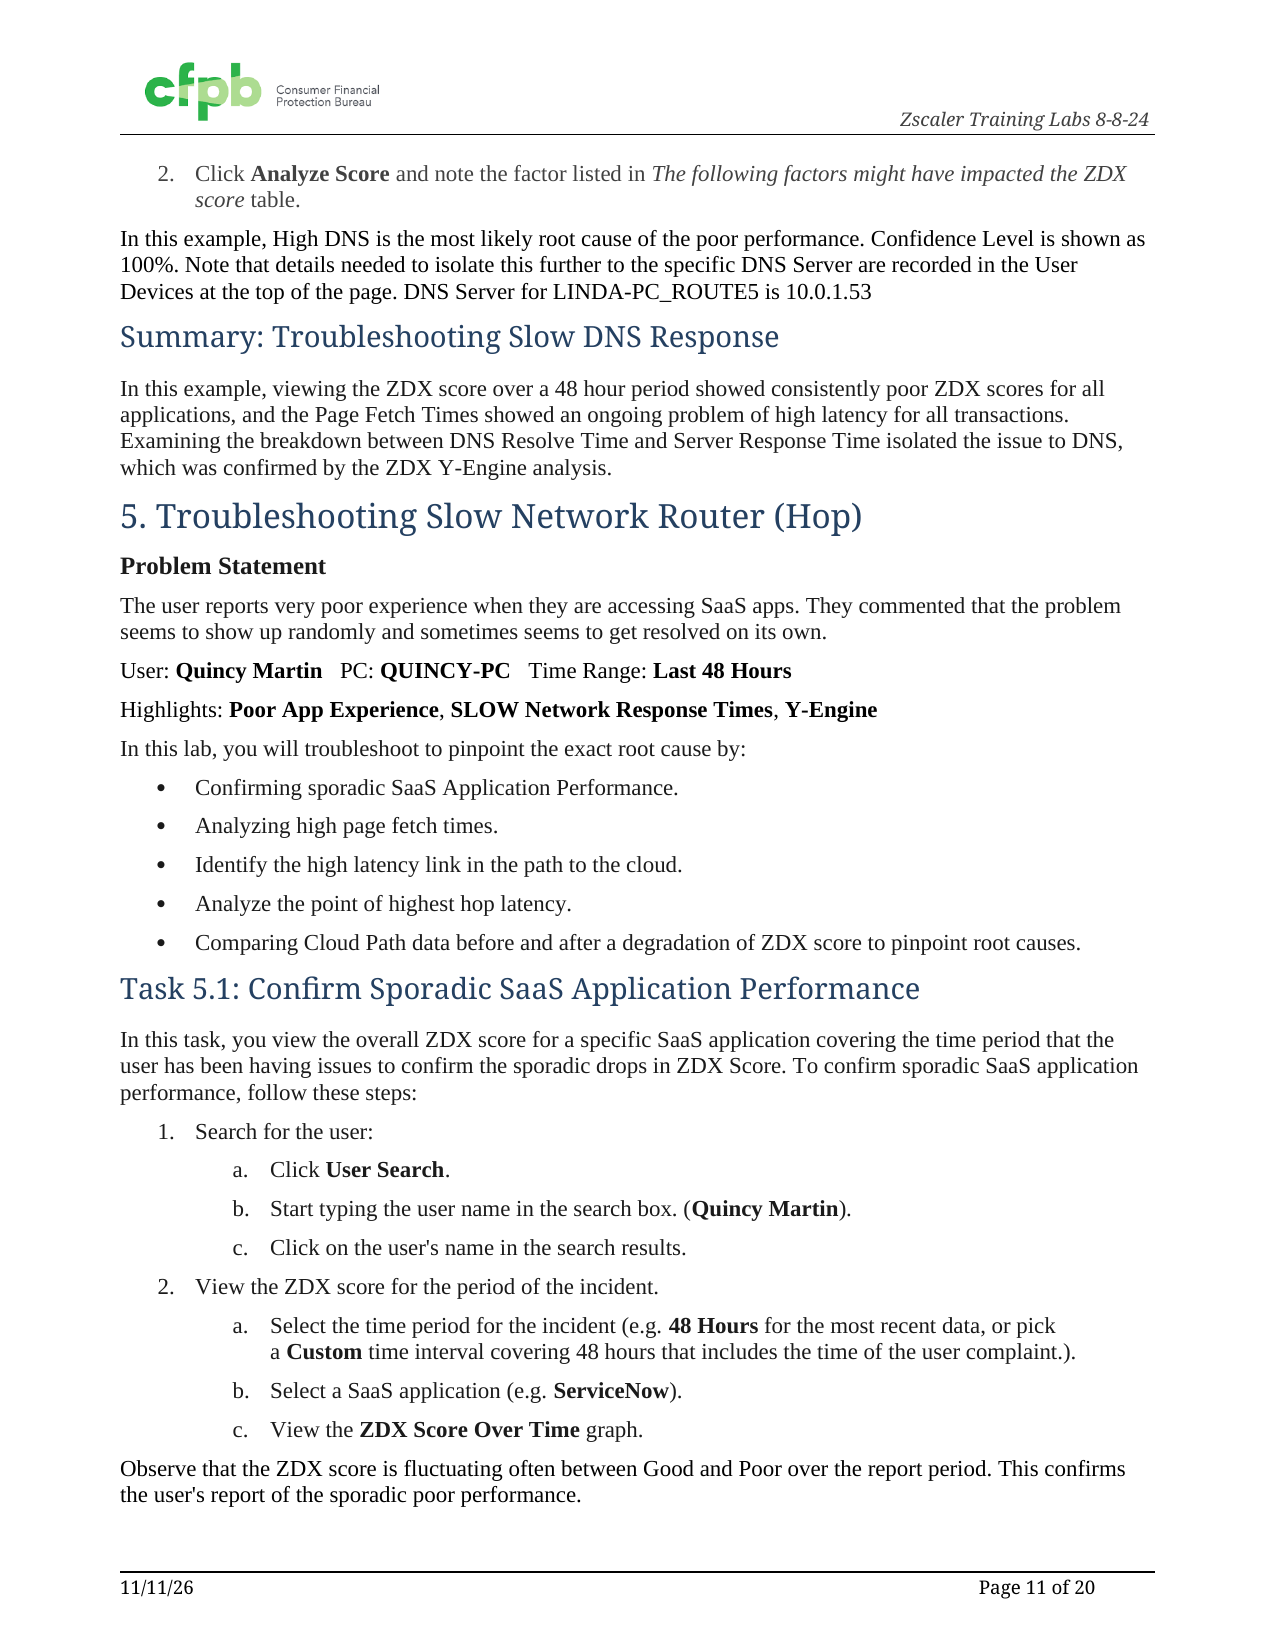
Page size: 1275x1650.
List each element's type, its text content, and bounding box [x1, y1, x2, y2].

text In this example, viewing the ZDX score over a 48 hour period showed consistently poor ZDX scores for all applications, and the Page Fetch Times showed an ongoing problem of high latency for all transactions. Examining the breakdown between DNS Resolve Time and Server Response Time isolated the issue to DNS, which was confirmed by the ZDX Y-Engine analysis. [120, 375, 1155, 480]
text Problem Statement [120, 551, 1155, 579]
list Select a SaaS application (e.g. ServiceNow). [232, 1377, 1155, 1403]
text In this example, High DNS is the most likely root cause of the poor performance. Confidence Level is shown as 100%. Note that details needed to isolate this further to the specific DNS Server are recorded in the User Devices at the top of the page. DNS Server for LINDA-PC_ROUTE5 is 10.0.1.53 [120, 225, 1155, 304]
list Click Analyze Score and note the factor listed in The following factors might have impacted the ZDX score table. [157, 160, 1155, 213]
text 5. Troubleshooting Slow Network Router (Hop) [120, 493, 1155, 538]
text In this task, you view the overall ZDX score for a specific SaaS application covering the time period that the user has been having issues to confirm the sporadic drops in ZDX Score. To confirm sporadic SaaS application performance, follow these steps: [120, 1026, 1155, 1105]
list Identify the high latency link in the path to the cloud. [157, 851, 1155, 878]
list Click User Search. [232, 1157, 1155, 1183]
list View the ZDX score for the period of the incident. [157, 1273, 1155, 1299]
list Select the time period for the incident (e.g. 48 Hours for the most recent data, or pick a Custom time interval covering 48 hours that includes the time of the user complaint.). [232, 1312, 1155, 1365]
text Task 5.1: Confirm Sporadic SaaS Application Performance [120, 968, 1155, 1008]
list Analyze the point of highest hop latency. [157, 890, 1155, 917]
list Analyzing high page fetch times. [157, 813, 1155, 839]
text Summary: Troubleshooting Slow DNS Response [120, 317, 1155, 356]
list Start typing the user name in the search box. (Quincy Martin). [232, 1195, 1155, 1222]
list Click on the user's name in the search results. [232, 1234, 1155, 1261]
list Comparing Cloud Path data before and after a degradation of ZDX score to pinpoint root causes. [157, 929, 1155, 956]
list Search for the user: [157, 1118, 1155, 1144]
list Confirming sporadic SaaS Application Performance. [157, 774, 1155, 800]
text User: Quincy Martin PC: QUINCY-PC Time Range: Last 48 Hours [120, 657, 1155, 683]
text The user reports very poor experience when they are accessing SaaS apps. They commented that the problem seems to show up randomly and sometimes seems to get resolved on its own. [120, 592, 1155, 645]
text Highlights: Poor App Experience, SLOW Network Response Times, Y-Engine [120, 696, 1155, 722]
list View the ZDX Score Over Time graph. [232, 1416, 1155, 1442]
picture [120, 57, 401, 127]
text Observe that the ZDX score is fluctuating often between Good and Poor over the report period. This confirms the user's report of the sporadic poor performance. [120, 1455, 1155, 1508]
text In this lab, you will troubleshoot to pinpoint the exact root cause by: [120, 735, 1155, 761]
